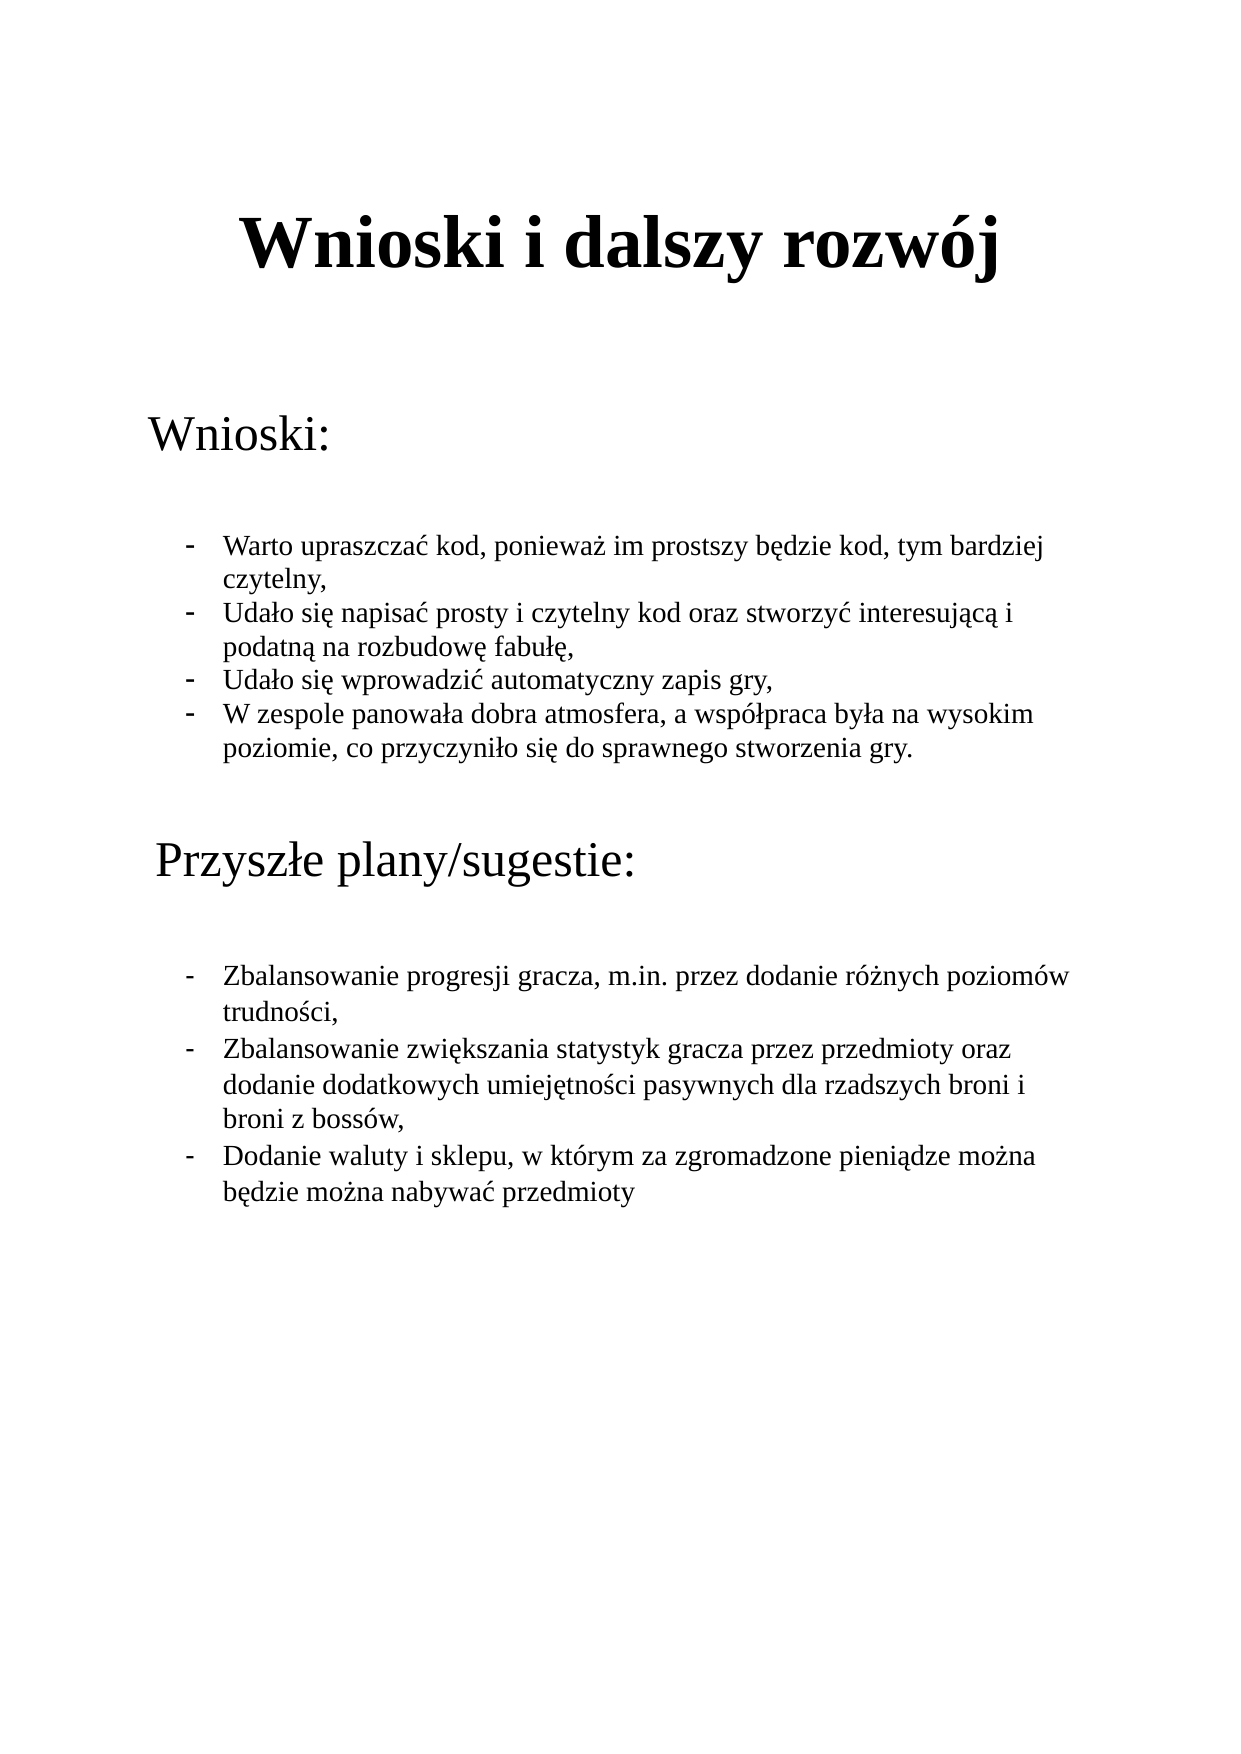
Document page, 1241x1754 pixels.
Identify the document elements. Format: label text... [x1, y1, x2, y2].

text Przyszłe plany/sugestie: [148, 830, 1093, 888]
list Zbalansowanie zwiększania statystyk gracza przez przedmioty oraz dodanie dodatkowych umiejętności pasywnych dla rzadszych broni i broni z bossów, [185, 1028, 1093, 1134]
list Warto upraszczać kod, ponieważ im prostszy będzie kod, tym bardziej czytelny, [185, 528, 1093, 595]
list Udało się wprowadzić automatyczny zapis gry, [185, 662, 1093, 696]
list Udało się napisać prosty i czytelny kod oraz stworzyć interesującą i podatną na rozbudowę fabułę, [185, 595, 1093, 662]
text Wnioski: [148, 404, 1093, 461]
list W zespole panowała dobra atmosfera, a współpraca była na wysokim poziomie, co przyczyniło się do sprawnego stworzenia gry. [185, 696, 1093, 763]
list Dodanie waluty i sklepu, w którym za zgromadzone pieniądze można będzie można nabywać przedmioty [185, 1134, 1093, 1208]
list Zbalansowanie progresji gracza, m.in. przez dodanie różnych poziomów trudności, [185, 954, 1093, 1028]
text Wnioski i dalszy rozwój [148, 198, 1093, 284]
